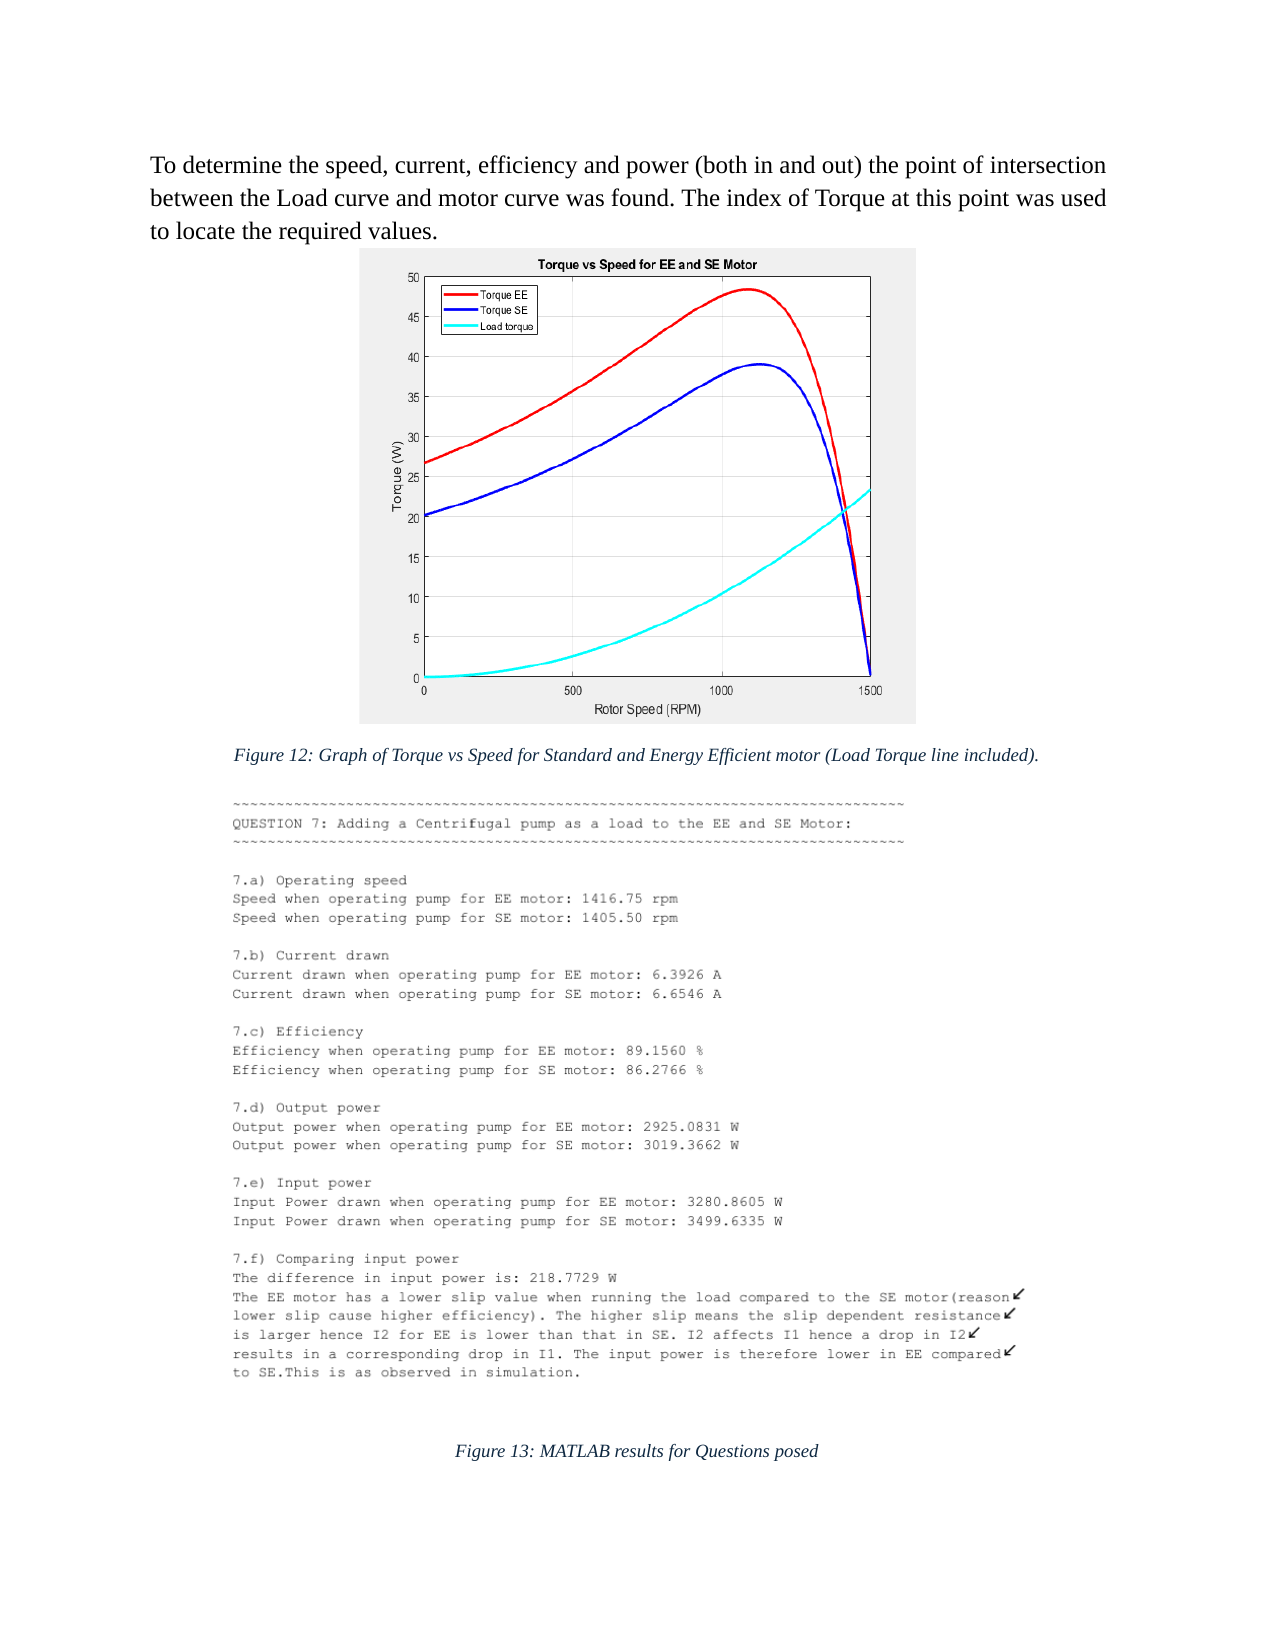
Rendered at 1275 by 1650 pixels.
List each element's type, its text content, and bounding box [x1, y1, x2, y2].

text To determine the speed, current, efficiency and power (both in and out) the point of intersection between the Load curve and motor curve was found. The index of Torque at this point was used to locate the required values. [150, 150, 1125, 245]
picture [220, 786, 1055, 1418]
picture [359, 248, 916, 724]
text Figure 13: MATLAB results for Questions posed [150, 1440, 1125, 1461]
